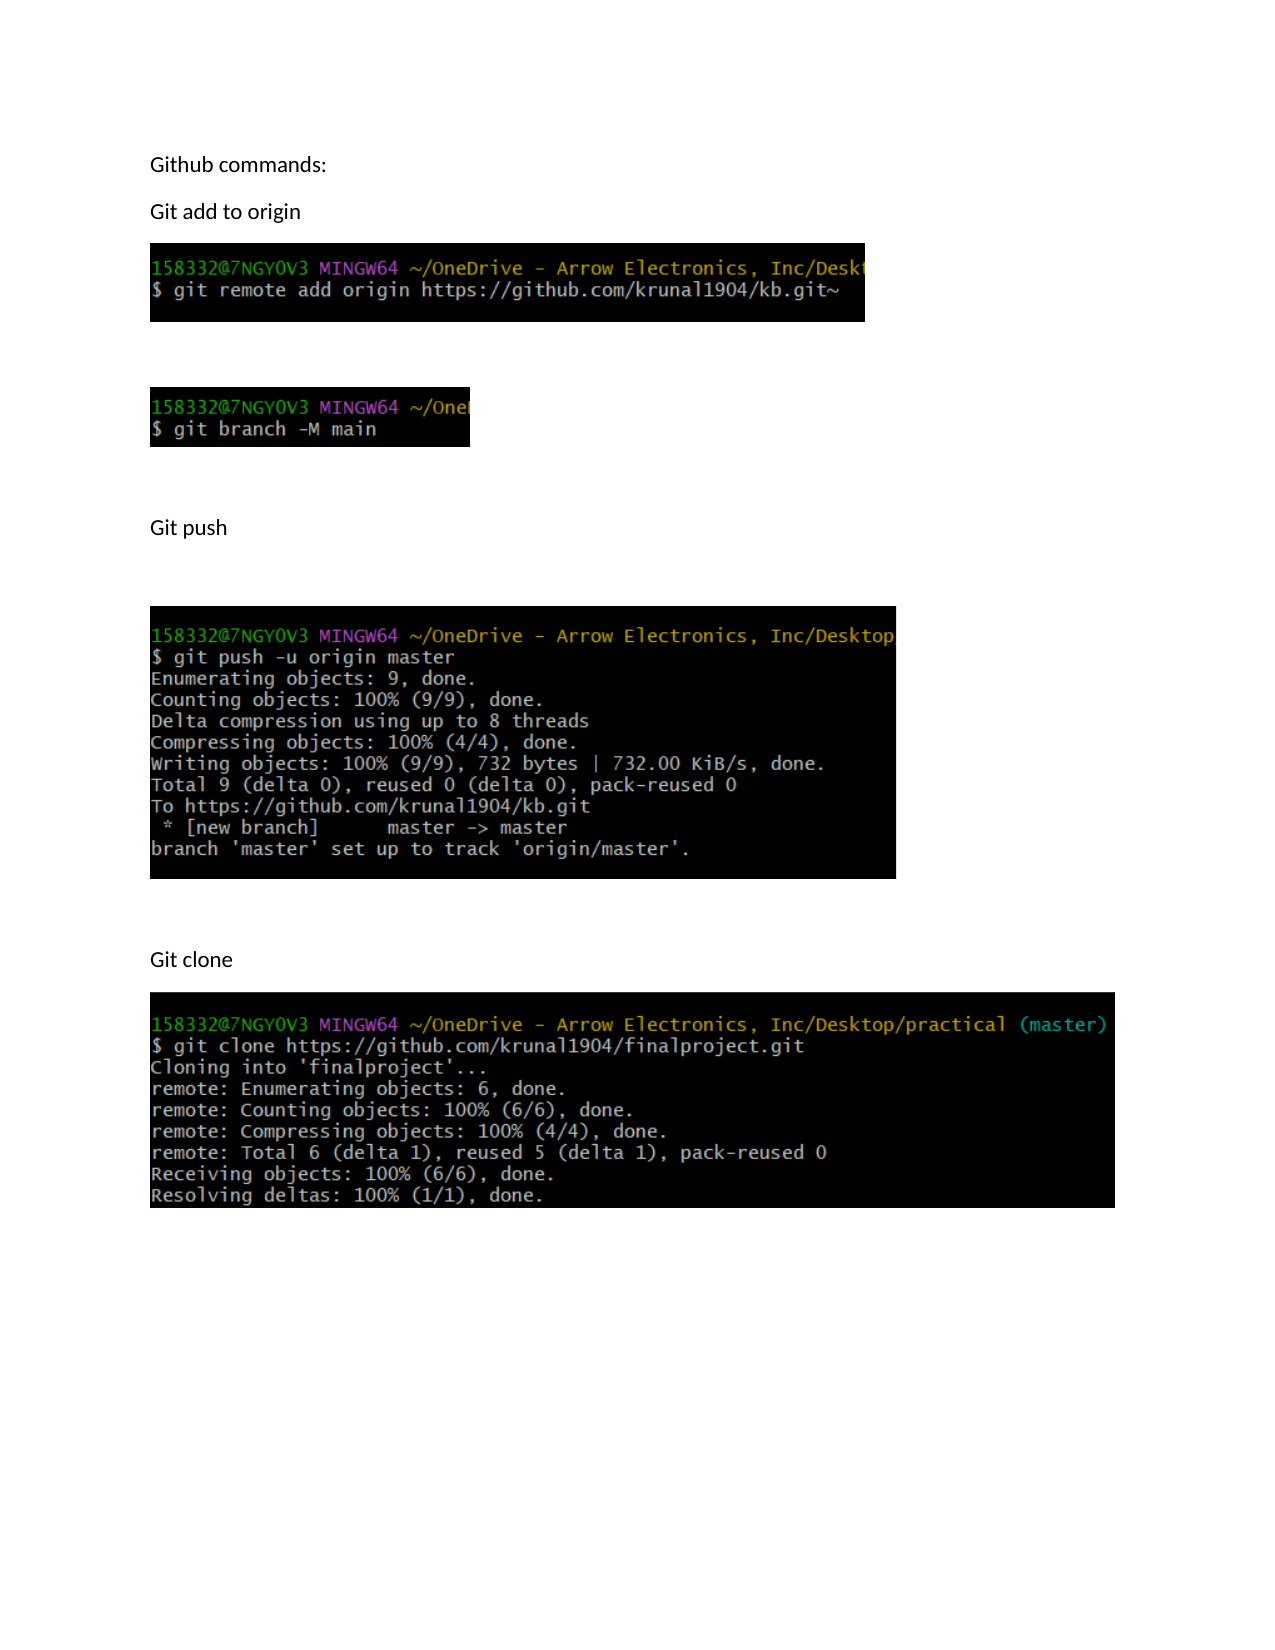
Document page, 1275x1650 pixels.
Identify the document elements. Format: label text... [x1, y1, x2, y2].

picture [150, 387, 470, 447]
picture [150, 243, 865, 322]
text Github commands: [150, 150, 1125, 178]
picture [150, 991, 1115, 1208]
text Git clone [150, 945, 1125, 973]
picture [150, 606, 897, 879]
text Git add to origin [150, 197, 1125, 225]
text Git push [150, 513, 1125, 541]
